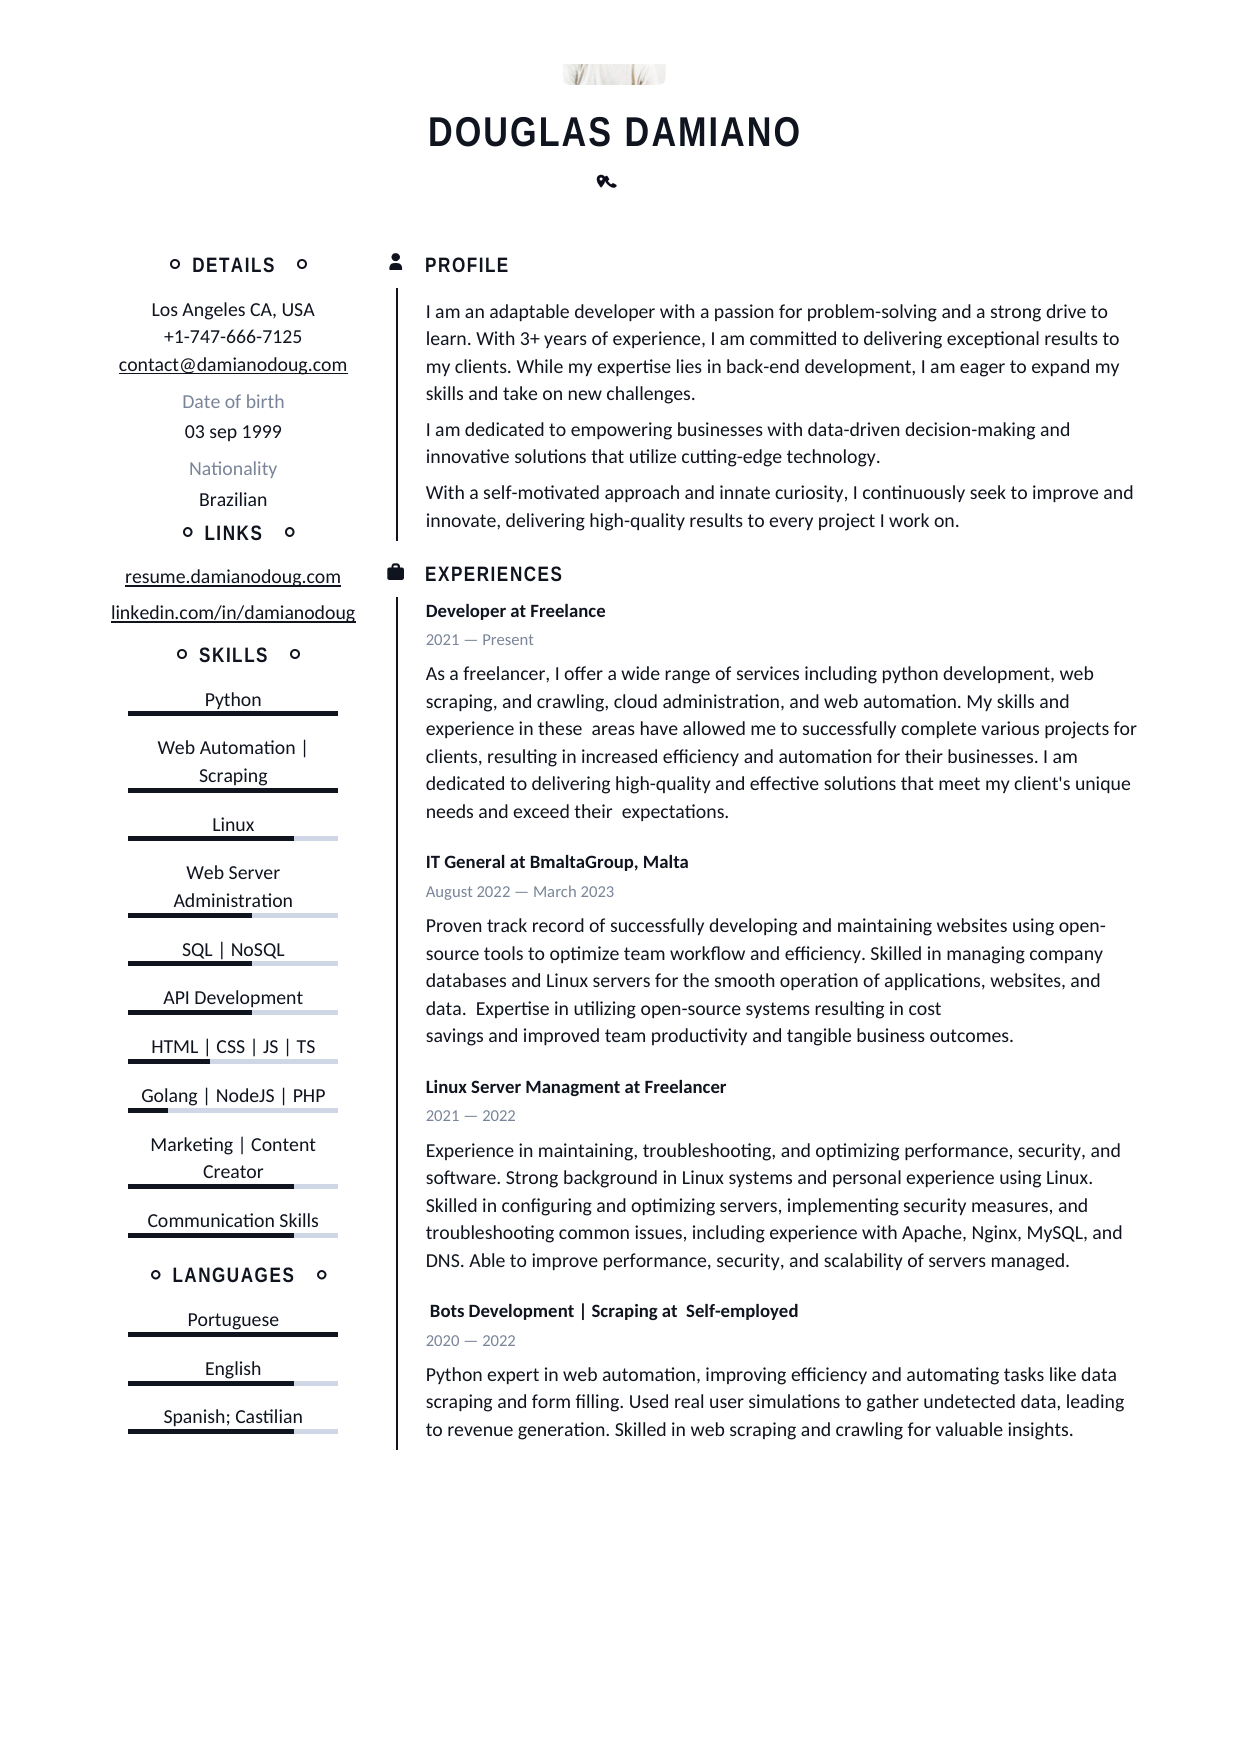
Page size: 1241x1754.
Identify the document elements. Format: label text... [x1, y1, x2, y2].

table_cell Details Los Angeles CA, USA +1-‪747-666-7125‬ contact@damianodoug.com Date of birth 03 sep 1999 Nationality Brazilian Links resume.damianodoug.com linkedin.com/in/damianodoug Skills Languages [83, 244, 384, 1459]
picture [288, 647, 302, 661]
picture [383, 559, 408, 584]
picture [149, 1268, 162, 1281]
picture [175, 647, 189, 661]
picture [590, 167, 622, 193]
picture [295, 257, 309, 271]
picture [315, 1268, 328, 1281]
picture [168, 257, 182, 271]
picture [181, 525, 194, 539]
picture [562, 64, 666, 85]
table_header Douglas Damiano [83, 64, 1146, 244]
picture [383, 250, 408, 274]
picture [283, 525, 296, 539]
table_cell [384, 244, 1146, 1459]
